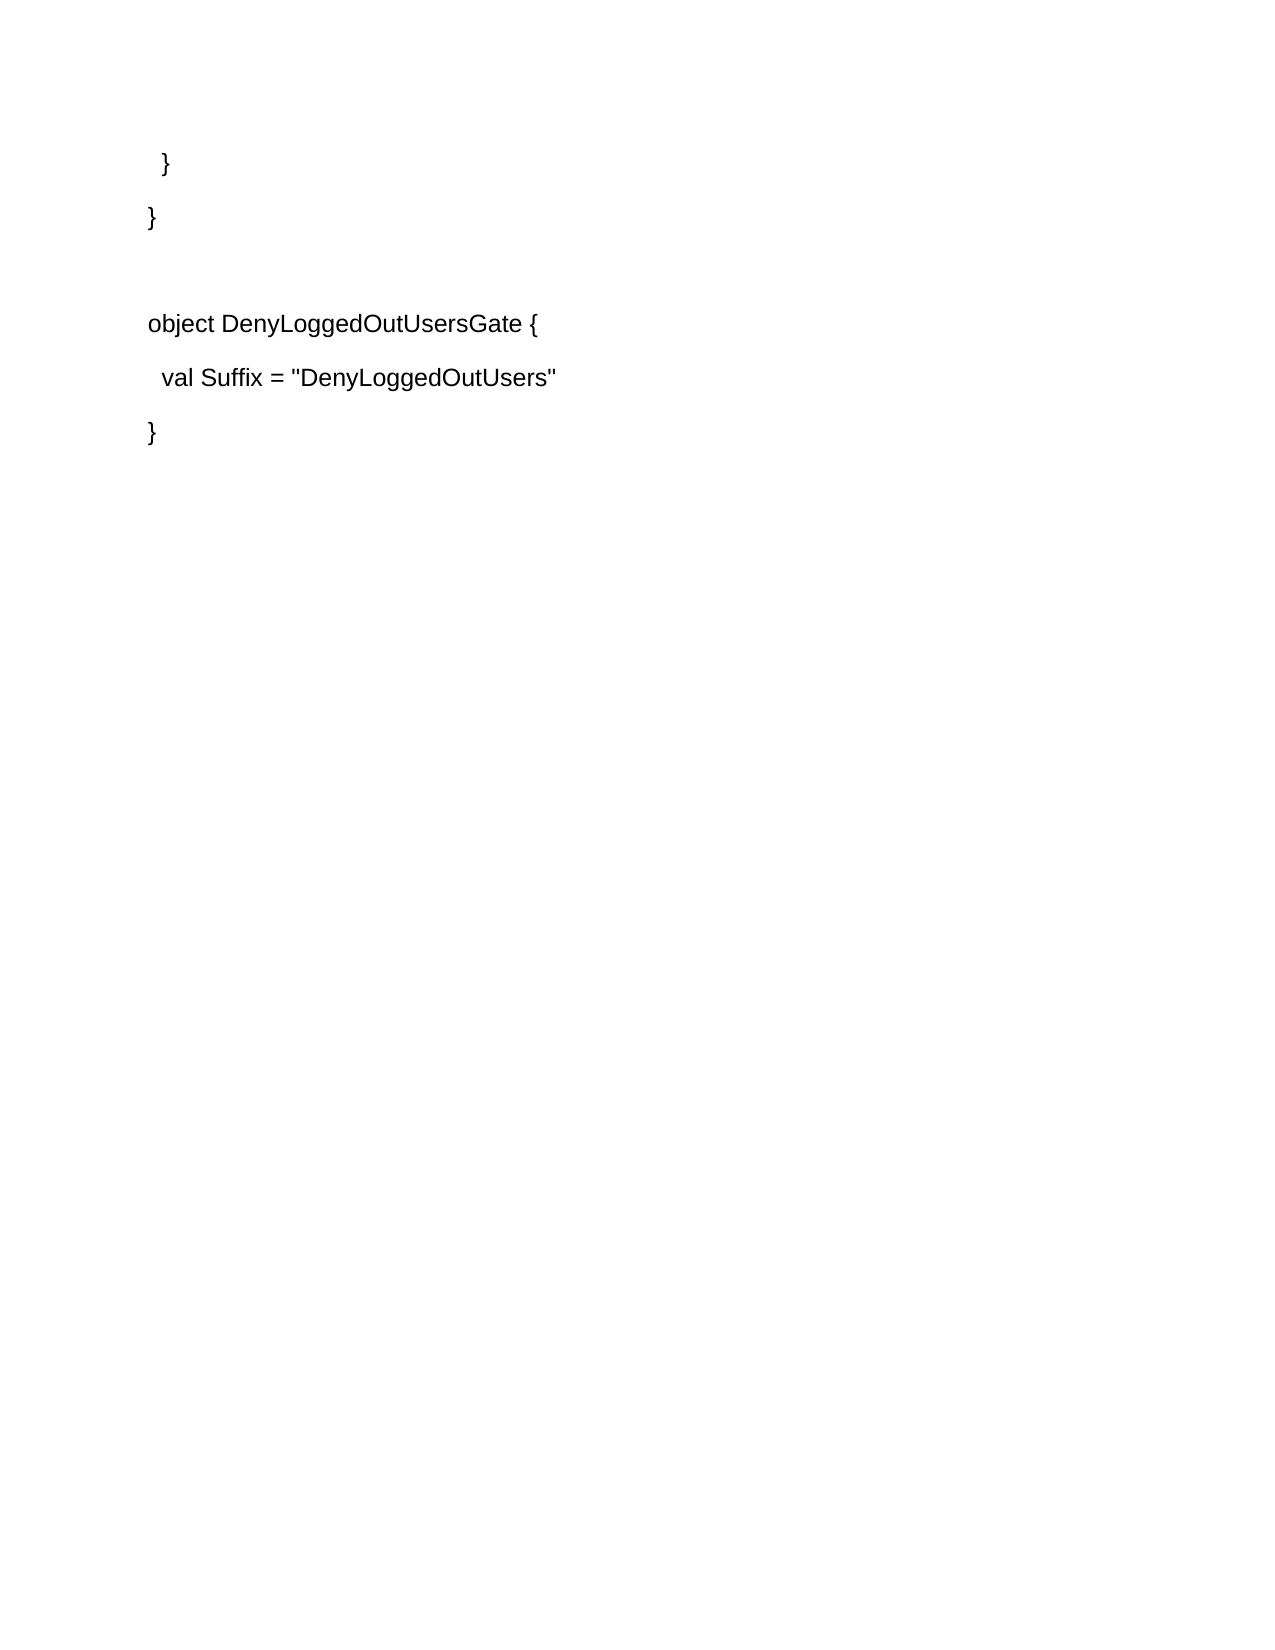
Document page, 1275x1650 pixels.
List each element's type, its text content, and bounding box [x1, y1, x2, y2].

text object DenyLoggedOutUsersGate { [148, 309, 1127, 338]
text } [148, 201, 1127, 230]
text val Suffix = "DenyLoggedOutUsers" [148, 363, 1127, 392]
text } [148, 417, 1127, 446]
text } [148, 148, 1127, 176]
